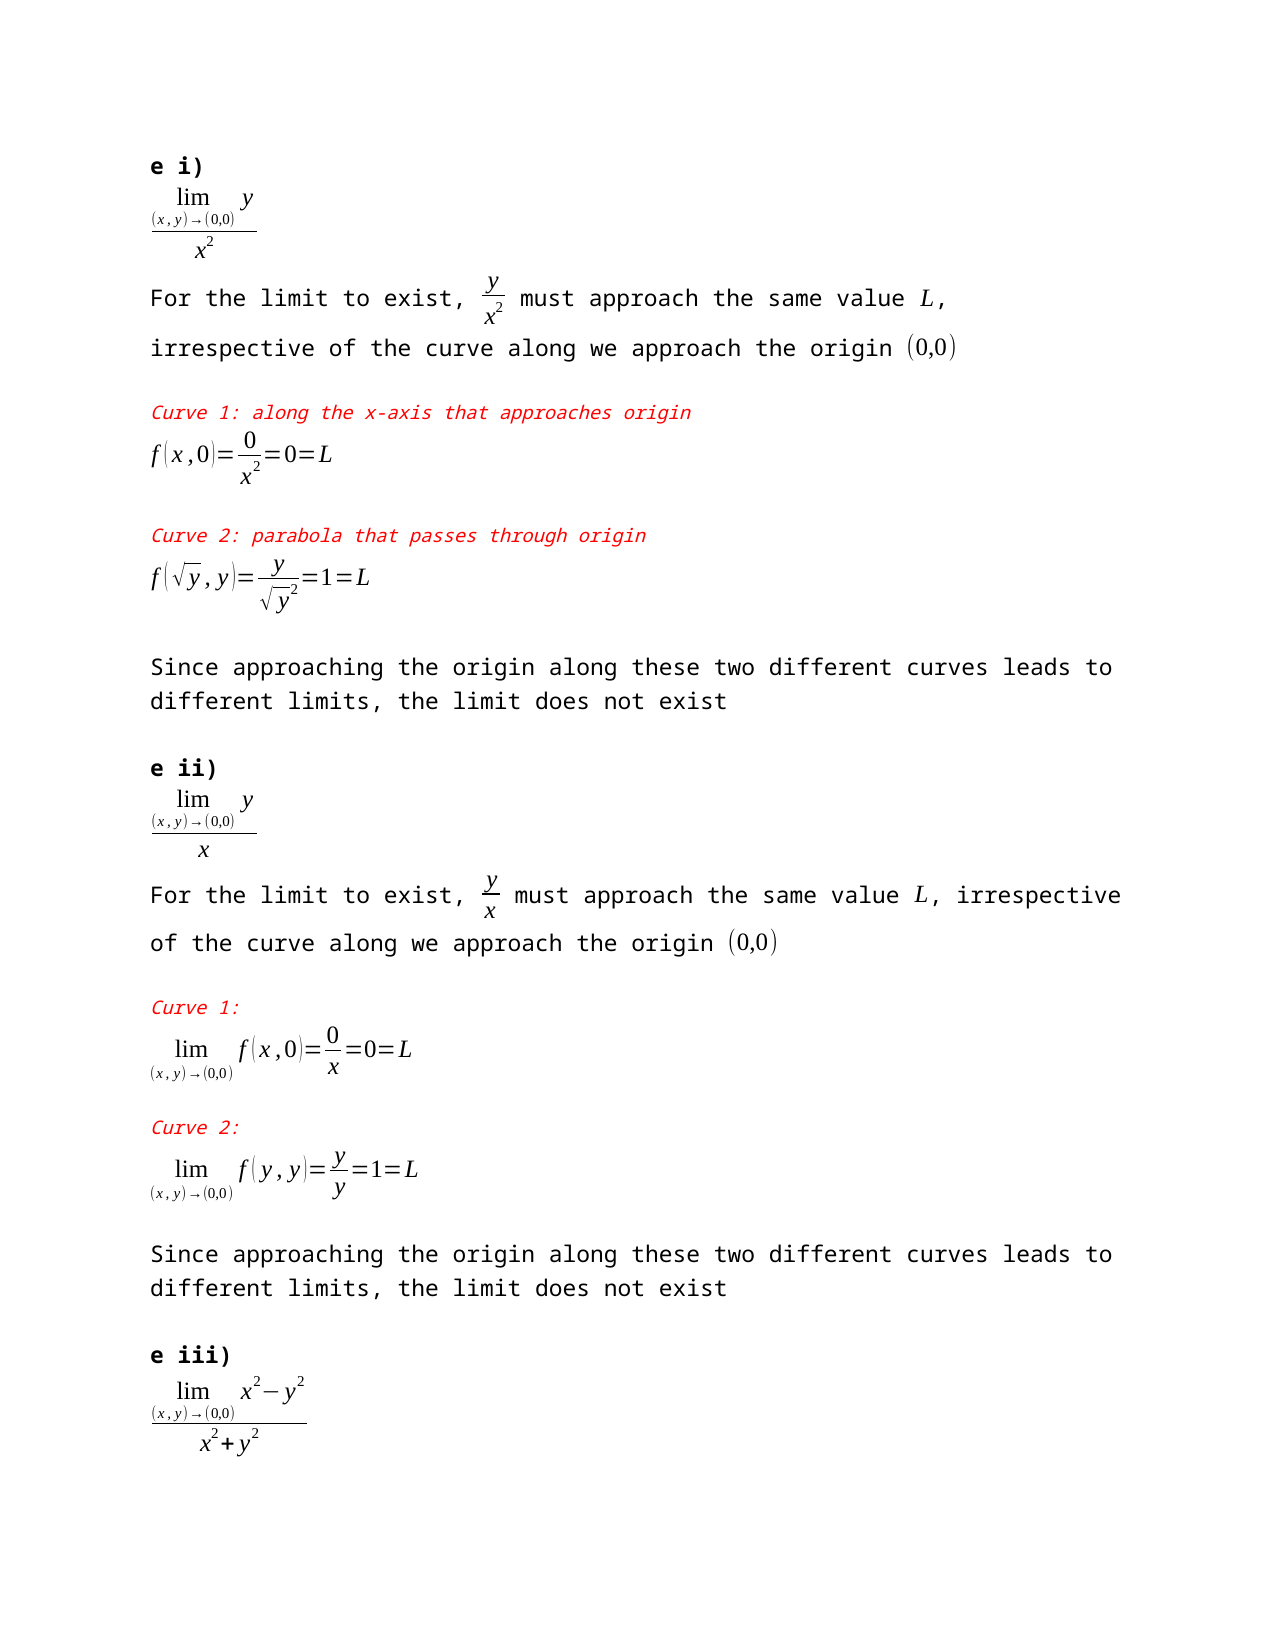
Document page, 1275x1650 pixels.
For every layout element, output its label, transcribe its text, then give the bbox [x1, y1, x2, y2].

text e iii) [150, 1339, 1125, 1370]
text For the limit to exist, must approach the same value , irrespective of the curve along we approach the origin [150, 865, 1125, 958]
text For the limit to exist, must approach the same value , irrespective of the curve along we approach the origin [150, 267, 1125, 363]
text Curve 1: along the x-axis that approaches origin [150, 399, 1125, 425]
text Since approaching the origin along these two different curves leads to different limits, the limit does not exist [150, 1238, 1125, 1303]
text Curve 2: parabola that passes through origin [150, 522, 1125, 547]
text Since approaching the origin along these two different curves leads to different limits, the limit does not exist [150, 651, 1125, 716]
text e ii) [150, 752, 1125, 783]
text e i) [150, 150, 1125, 181]
text Curve 1: [150, 994, 1125, 1020]
text Curve 2: [150, 1114, 1125, 1140]
